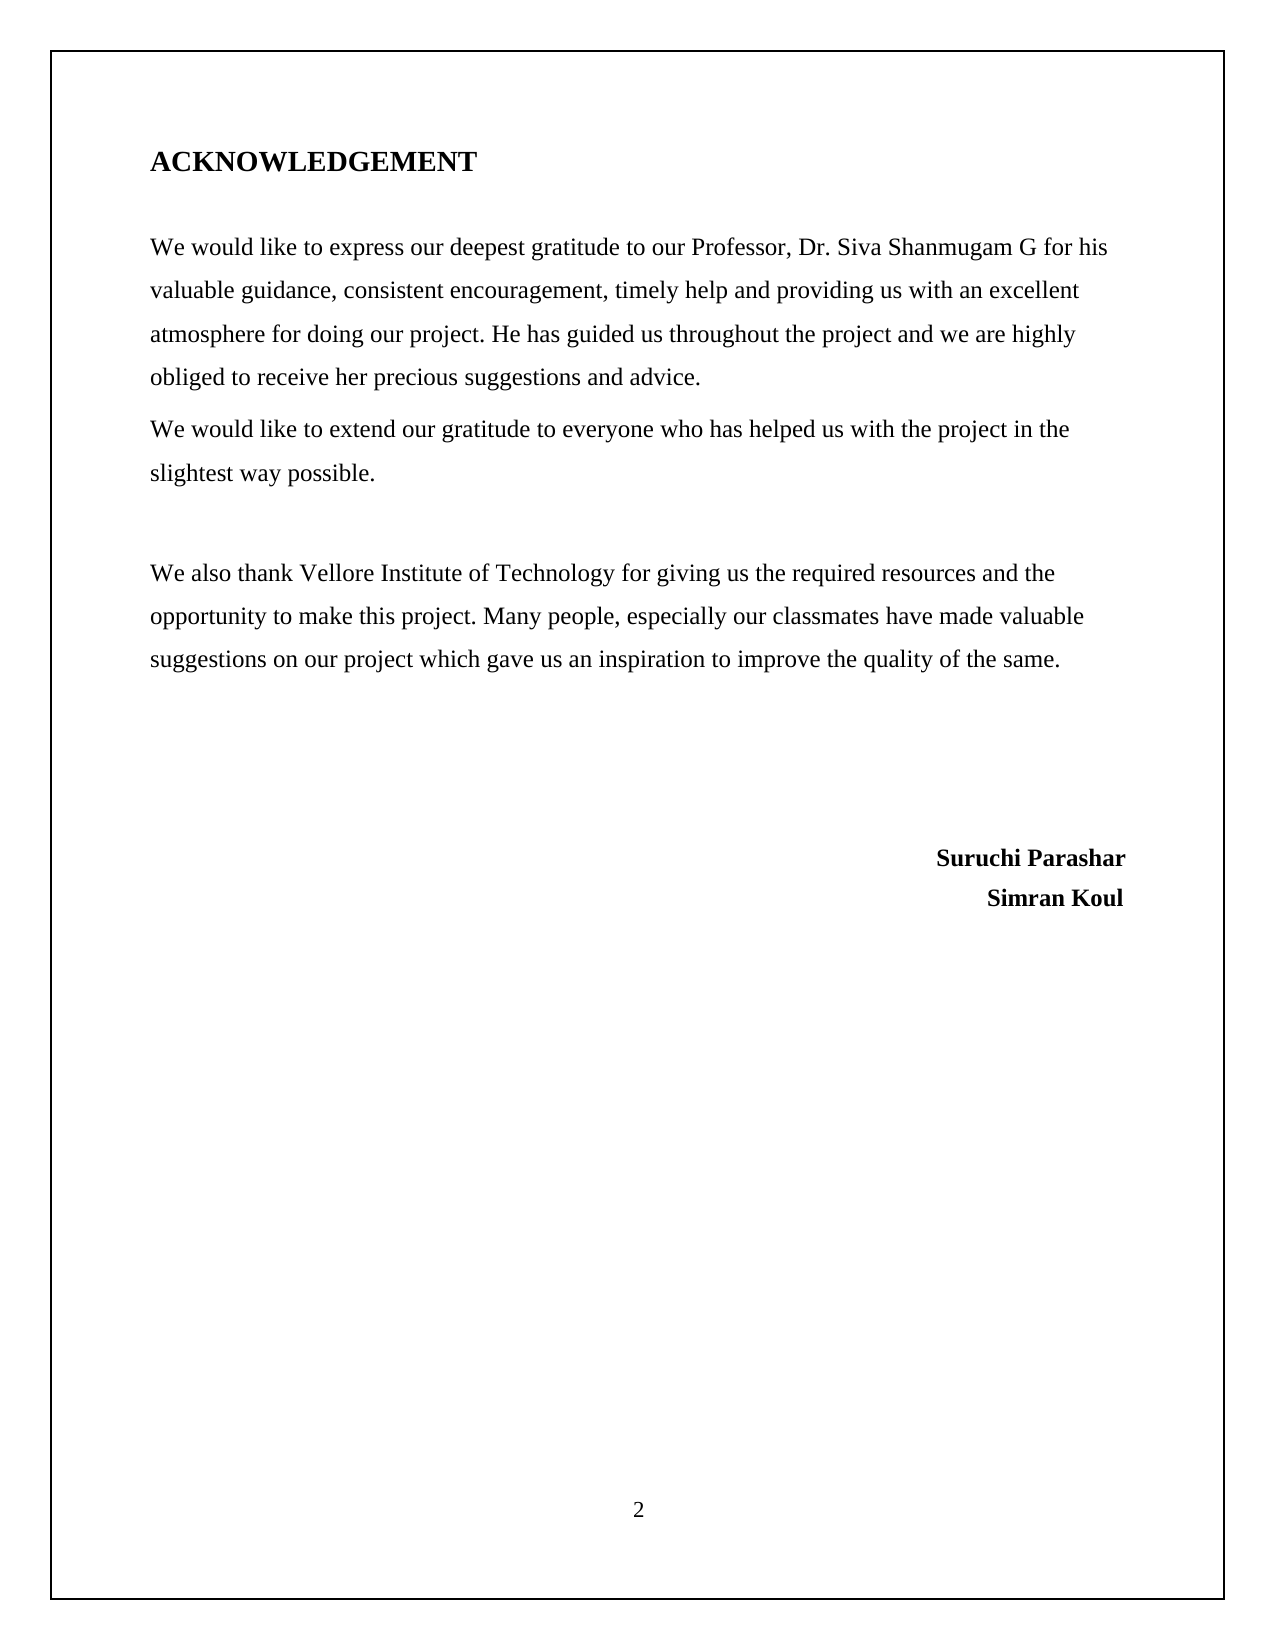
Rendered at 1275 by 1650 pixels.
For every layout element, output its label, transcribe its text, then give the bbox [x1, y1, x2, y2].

text We would like to extend our gratitude to everyone who has helped us with the project in the slightest way possible. [150, 414, 1072, 486]
text We would like to express our deepest gratitude to our Professor, Dr. Siva Shanmugam G for his valuable guidance, consistent encouragement, timely help and providing us with an excellent atmosphere for doing our project. He has guided us throughout the project and we are highly obliged to receive her precious suggestions and advice. [150, 232, 1139, 391]
subtitle ACKNOWLEDGEMENT [150, 144, 1139, 177]
text Suruchi Parashar [912, 843, 1126, 872]
text Simran Koul [912, 883, 1139, 912]
text We also thank Vellore Institute of Technology for giving us the required resources and the opportunity to make this project. Many people, especially our classmates have made valuable suggestions on our project which gave us an inspiration to improve the quality of the same. [150, 558, 1087, 673]
